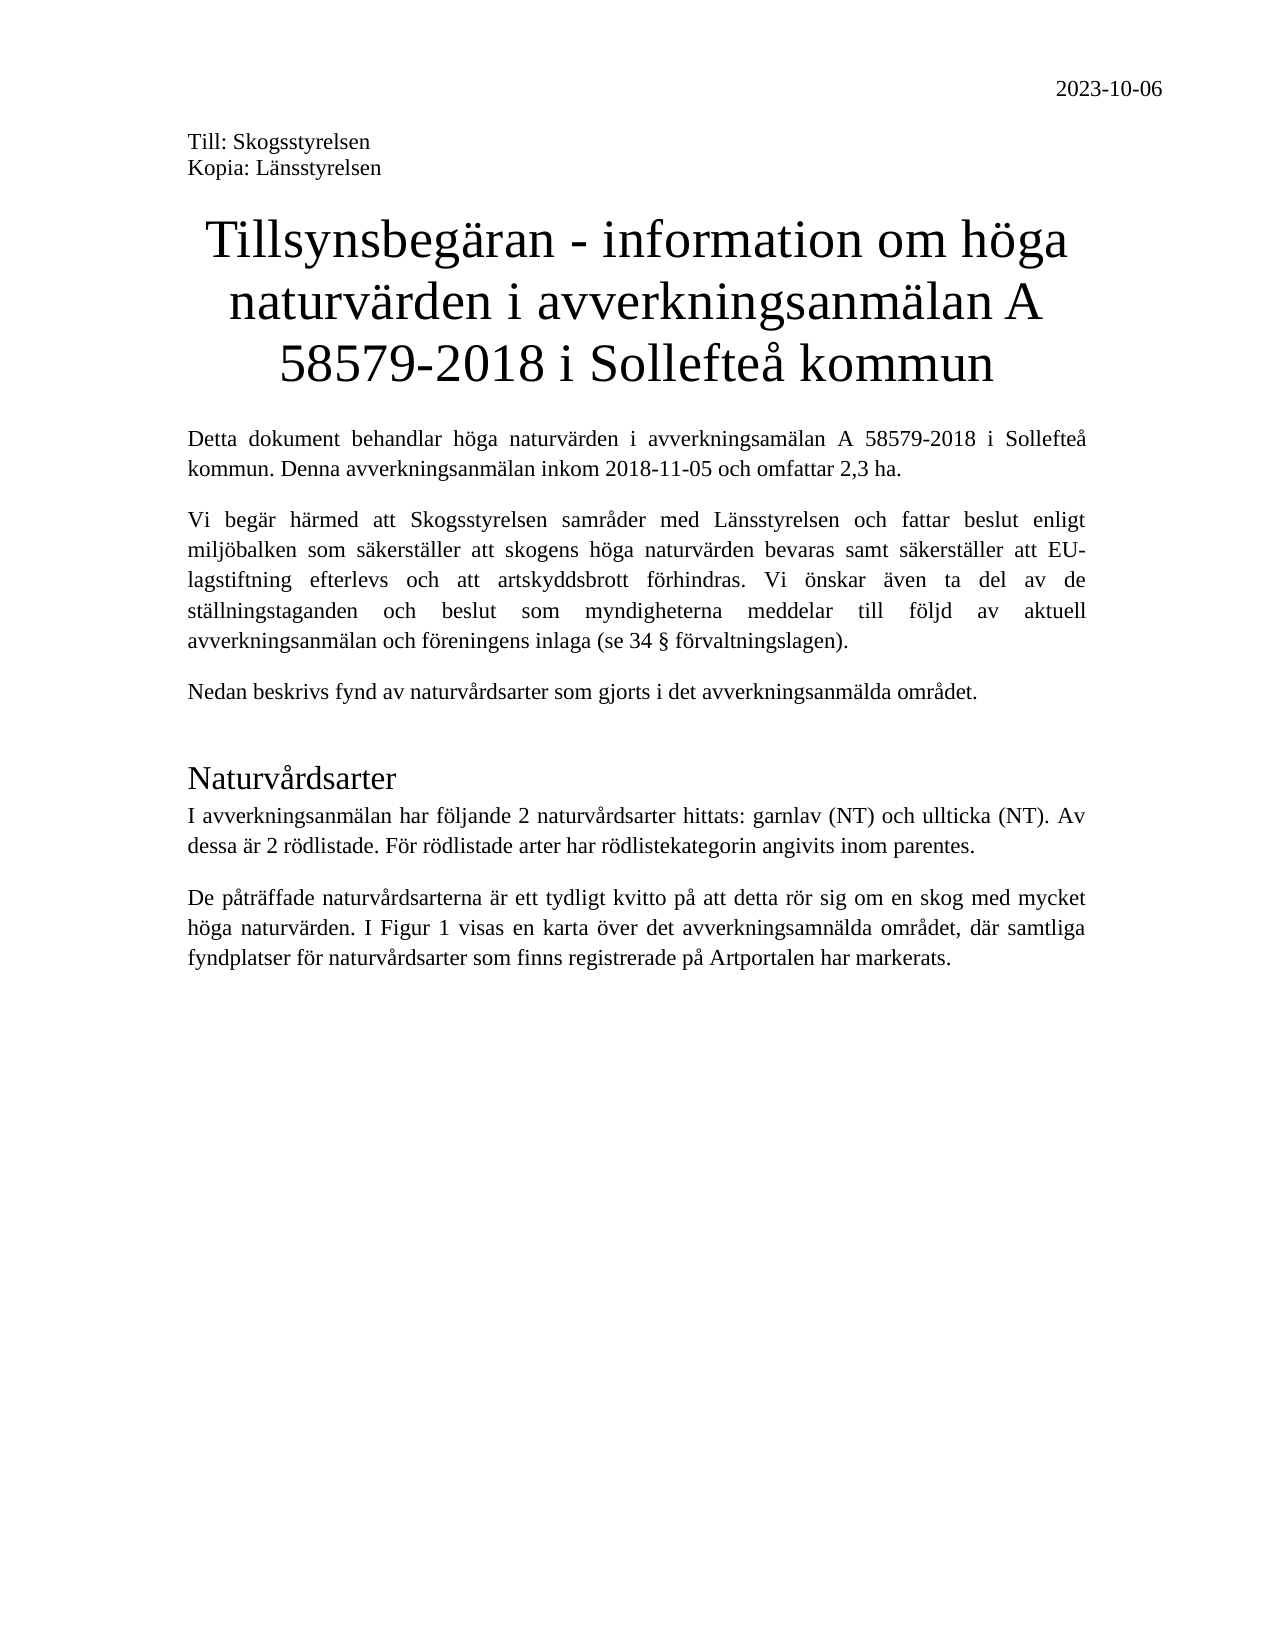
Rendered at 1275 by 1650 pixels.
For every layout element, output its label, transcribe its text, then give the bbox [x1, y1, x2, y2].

subtitle Naturvårdsarter [187, 758, 1087, 797]
text Vi begär härmed att Skogsstyrelsen samråder med Länsstyrelsen och fattar beslut enligt miljöbalken som säkerställer att skogens höga naturvärden bevaras samt säkerställer att EU-lagstiftning efterlevs och att artskyddsbrott förhindras. Vi önskar även ta del av de ställningstaganden och beslut som myndigheterna meddelar till följd av aktuell avverkningsanmälan och föreningens inlaga (se 34 § förvaltningslagen). [187, 506, 1087, 653]
title Tillsynsbegäran - information om höga naturvärden i avverkningsanmälan A 58579-2018 i Sollefteå kommun [187, 207, 1087, 394]
text Nedan beskrivs fynd av naturvårdsarter som gjorts i det avverkningsanmälda området. [187, 678, 1087, 704]
text De påträffade naturvårdsarterna är ett tydligt kvitto på att detta rör sig om en skog med mycket höga naturvärden. I Figur 1 visas en karta över det avverkningsamnälda området, där samtliga fyndplatser för naturvårdsarter som finns registrerade på Artportalen har markerats. [187, 883, 1087, 970]
text Detta dokument behandlar höga naturvärden i avverkningsamälan A 58579-2018 i Sollefteå kommun. Denna avverkningsanmälan inkom 2018-11-05 och omfattar 2,3 ha. [187, 425, 1087, 481]
text I avverkningsanmälan har följande 2 naturvårdsarter hittats: garnlav (NT) och ullticka (NT). Av dessa är 2 rödlistade. För rödlistade arter har rödlistekategorin angivits inom parentes. [187, 802, 1087, 859]
